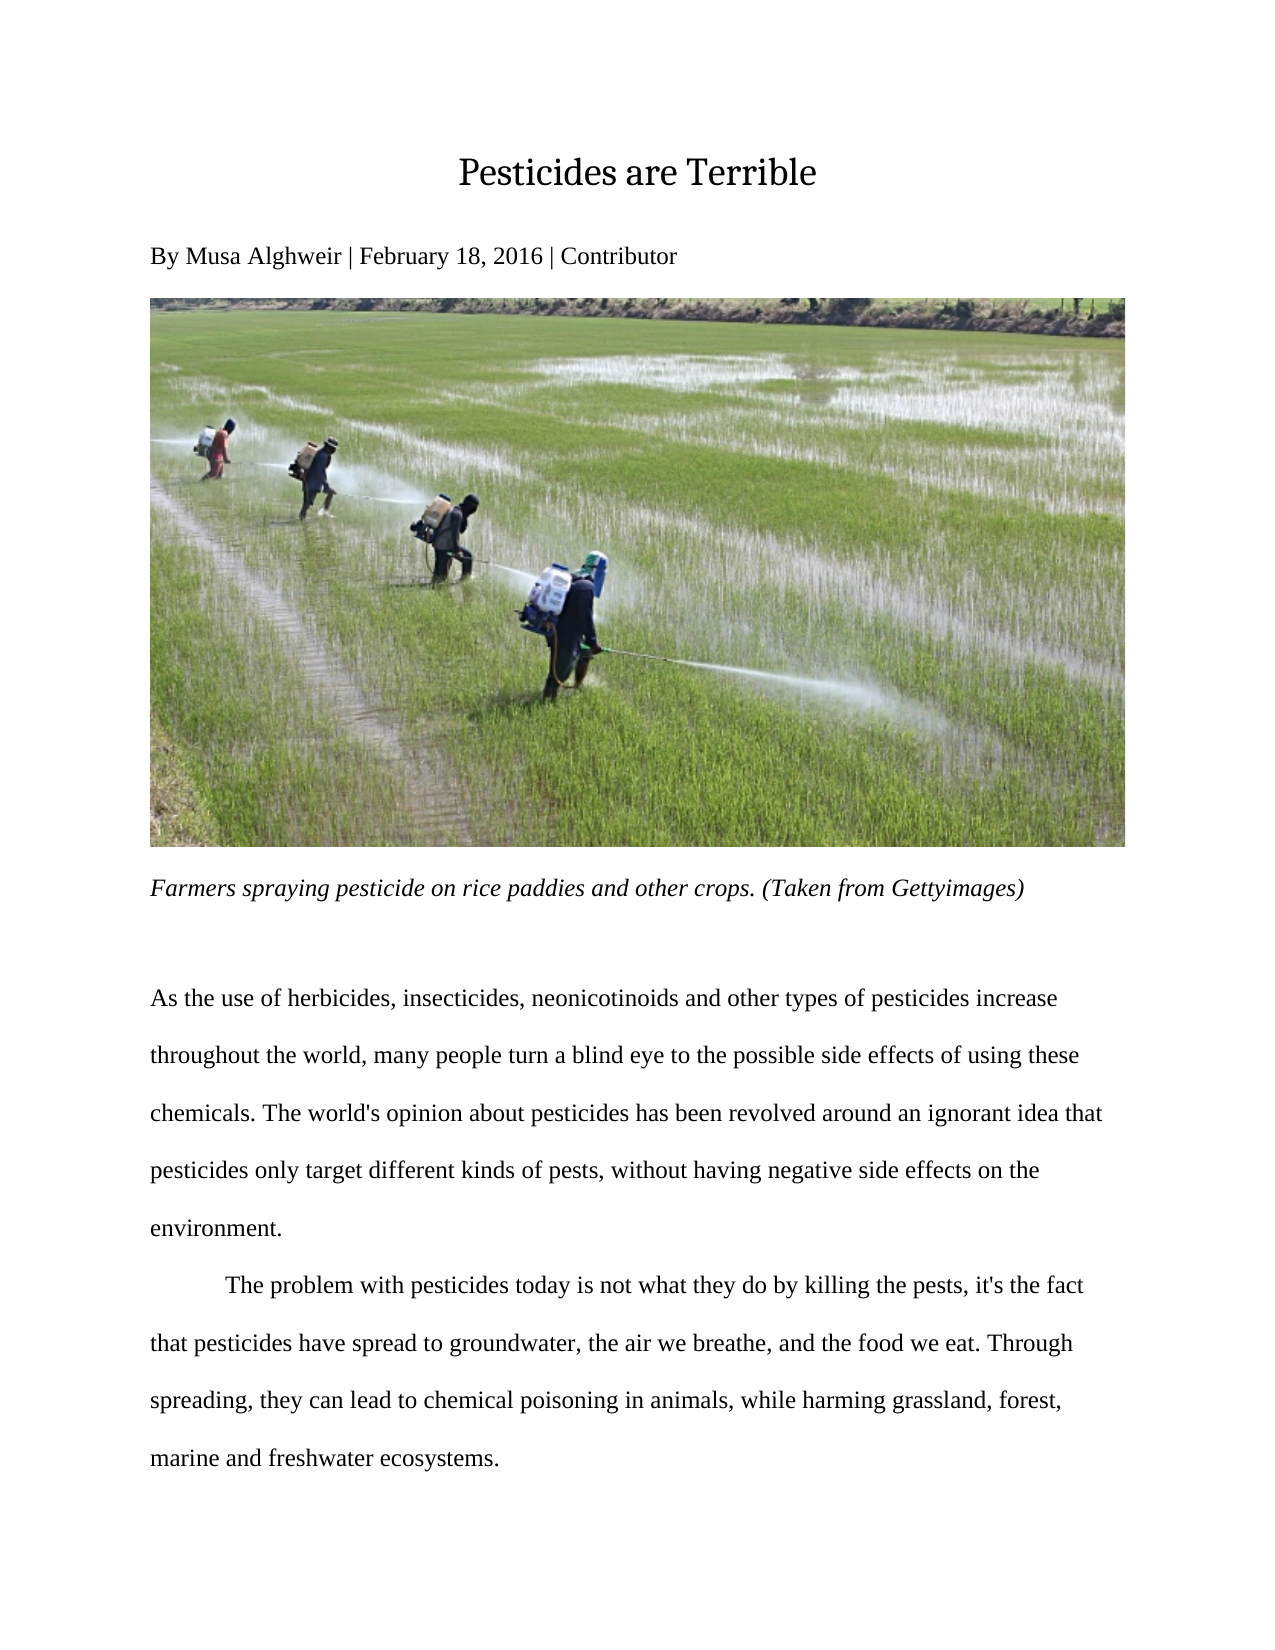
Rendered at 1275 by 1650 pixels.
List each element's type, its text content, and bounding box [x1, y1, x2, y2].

text By Musa Alghweir | February 18, 2016 | Contributor [150, 241, 1125, 270]
picture [150, 298, 1125, 847]
text The problem with pesticides today is not what they do by killing the pests, it's the fact that pesticides have spread to groundwater, the air we breathe, and the food we eat. Through spreading, they can lead to chemical poisoning in animals, while harming grassland, forest, marine and freshwater ecosystems. [150, 1271, 1125, 1472]
text Farmers spraying pesticide on rice paddies and other crops. (Taken from Gettyimages) [150, 873, 1125, 902]
text Pesticides are Terrible [150, 150, 1125, 196]
text As the use of herbicides, insecticides, neonicotinoids and other types of pesticides increase throughout the world, many people turn a blind eye to the possible side effects of using these chemicals. The world's opinion about pesticides has been revolved around an ignorant idea that pesticides only target different kinds of pests, without having negative side effects on the environment. [150, 983, 1125, 1242]
